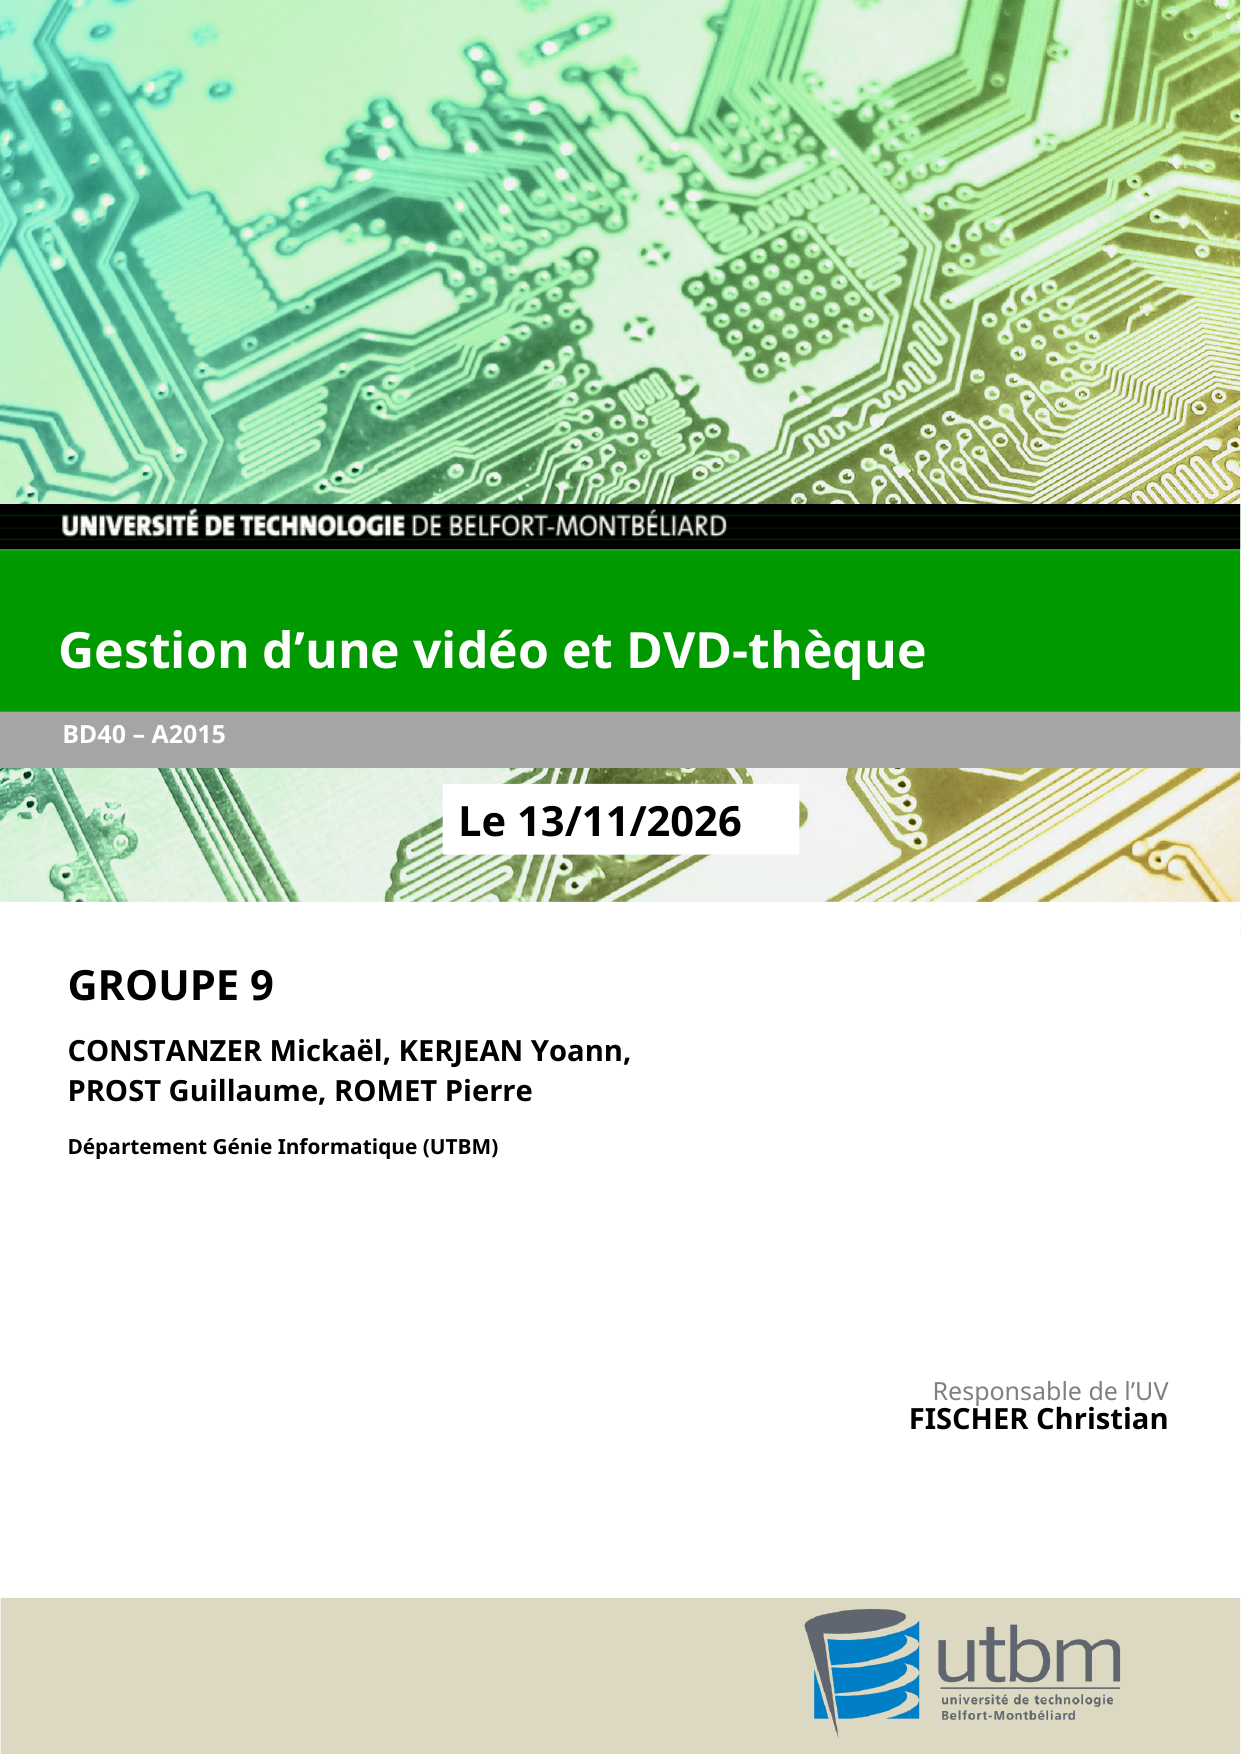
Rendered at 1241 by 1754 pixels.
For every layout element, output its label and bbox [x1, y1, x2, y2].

picture [0, 768, 1241, 901]
picture [0, 0, 1241, 504]
picture [801, 1605, 1127, 1740]
